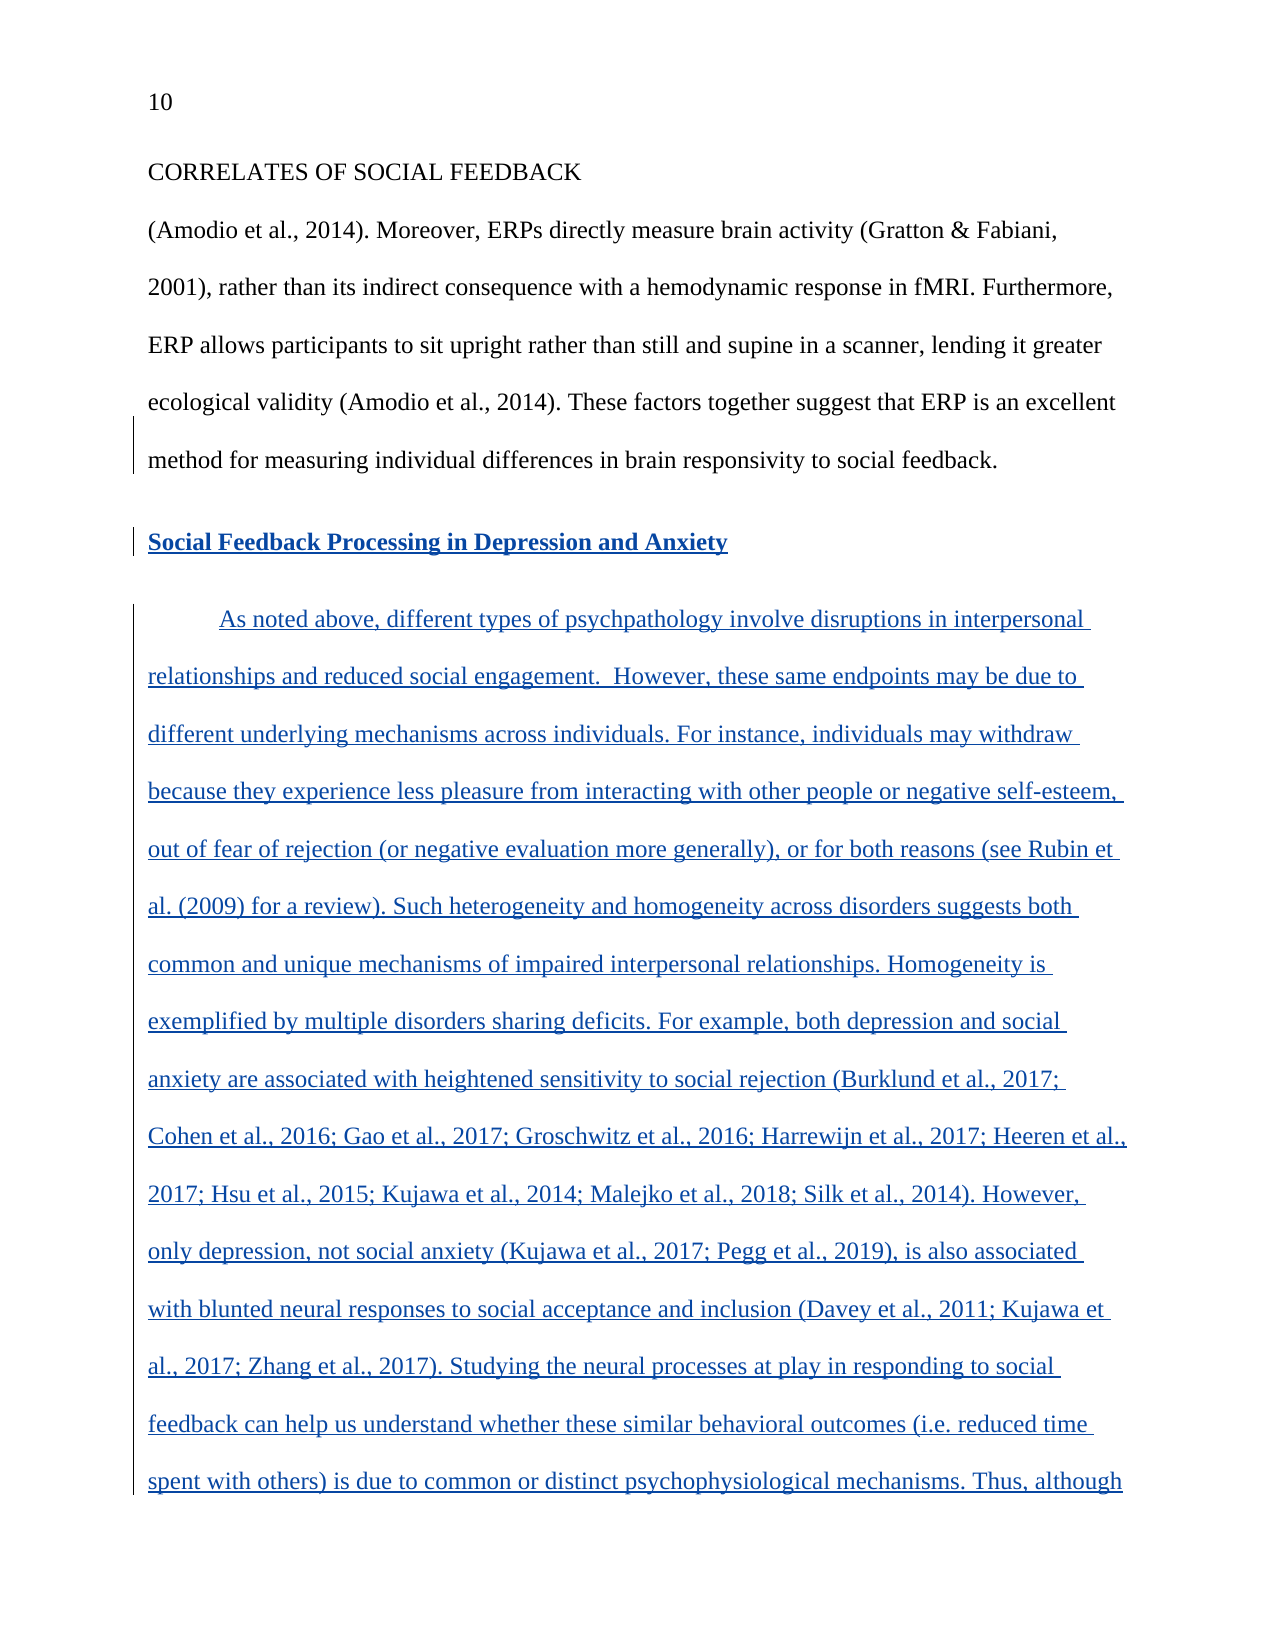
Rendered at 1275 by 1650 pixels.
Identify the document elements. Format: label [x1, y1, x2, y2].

text [148, 215, 1127, 474]
